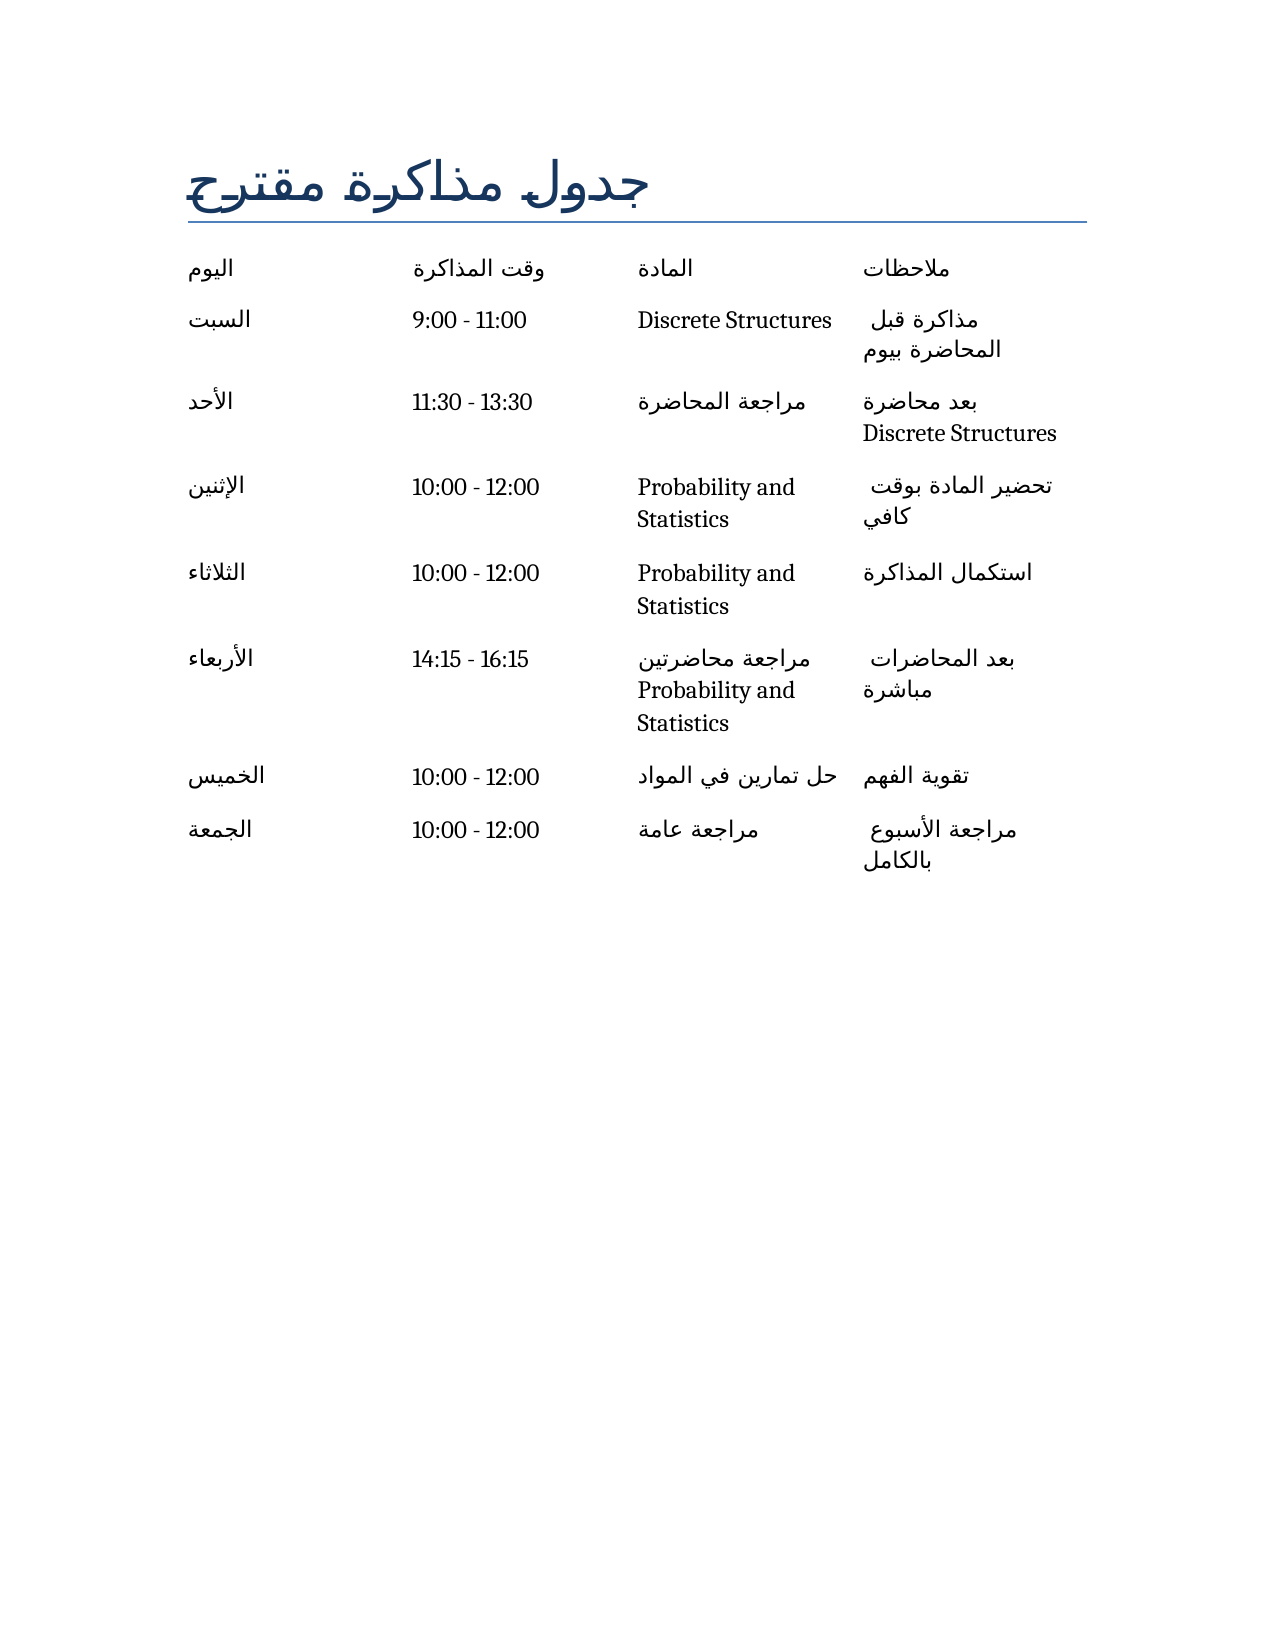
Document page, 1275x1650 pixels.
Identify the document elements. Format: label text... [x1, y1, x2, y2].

table_cell 10:00 - 12:00 [401, 763, 626, 816]
table_cell حل تمارين في المواد [626, 763, 851, 816]
table_header المادة [626, 255, 851, 306]
table_cell مراجعة عامة [626, 816, 851, 898]
table_cell الأحد [176, 388, 401, 472]
table_cell Probability and Statistics [626, 473, 851, 559]
table_cell الخميس [176, 763, 401, 816]
table_cell Discrete Structures [626, 306, 851, 388]
table_cell Probability and Statistics [626, 559, 851, 645]
table_cell 10:00 - 12:00 [401, 473, 626, 559]
table_cell بعد المحاضرات مباشرة [851, 645, 1076, 763]
table_cell 14:15 - 16:15 [401, 645, 626, 763]
table_cell السبت [176, 306, 401, 388]
table_cell الثلاثاء [176, 559, 401, 645]
table_header اليوم [176, 255, 401, 306]
title جدول مذاكرة مقترح [187, 150, 1087, 223]
table_cell الجمعة [176, 816, 401, 898]
table_header ملاحظات [851, 255, 1076, 306]
table_cell تقوية الفهم [851, 763, 1076, 816]
table_cell مراجعة المحاضرة [626, 388, 851, 472]
table_header وقت المذاكرة [401, 255, 626, 306]
table_cell استكمال المذاكرة [851, 559, 1076, 645]
table_cell تحضير المادة بوقت كافي [851, 473, 1076, 559]
table_cell 10:00 - 12:00 [401, 816, 626, 898]
table_cell 10:00 - 12:00 [401, 559, 626, 645]
table_cell الأربعاء [176, 645, 401, 763]
table_cell مذاكرة قبل المحاضرة بيوم [851, 306, 1076, 388]
table_cell مراجعة محاضرتين Probability and Statistics [626, 645, 851, 763]
table_cell 9:00 - 11:00 [401, 306, 626, 388]
table_cell 11:30 - 13:30 [401, 388, 626, 472]
table_cell مراجعة الأسبوع بالكامل [851, 816, 1076, 898]
table_cell بعد محاضرة Discrete Structures [851, 388, 1076, 472]
table_cell الإثنين [176, 473, 401, 559]
